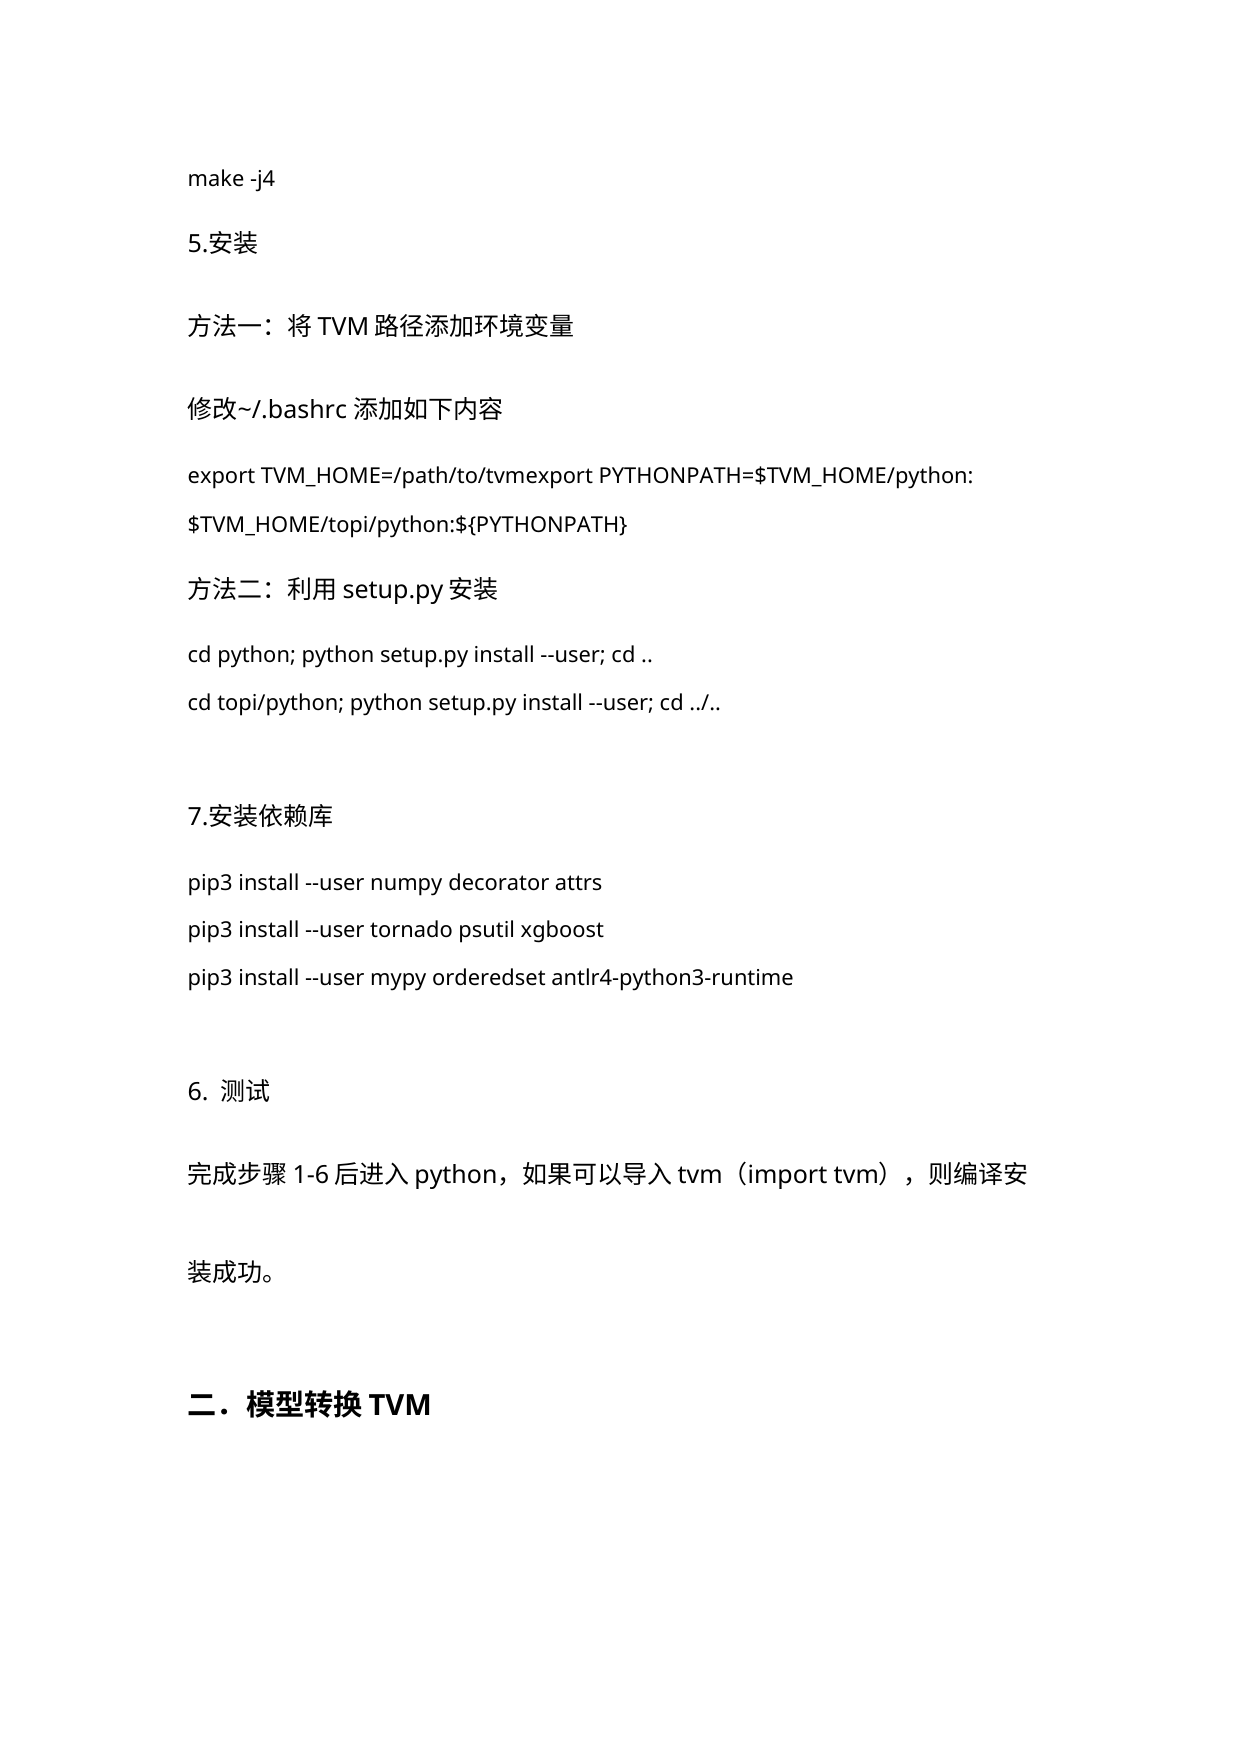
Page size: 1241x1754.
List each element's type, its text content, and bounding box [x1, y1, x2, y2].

list 方法二：利用setup.py安装 [187, 555, 1053, 620]
list 5.安装 [187, 209, 1053, 274]
list 测试 [187, 1057, 1053, 1122]
list 二．模型转换TVM [187, 1370, 1053, 1435]
list cd python; python setup.py install --user; cd .. [187, 638, 1053, 671]
list cd topi/python; python setup.py install --user; cd ../.. [187, 685, 1053, 718]
list 方法一：将TVM路径添加环境变量 [187, 292, 1053, 357]
list 7.安装依赖库 [187, 782, 1053, 847]
list export TVM_HOME=/path/to/tvmexport PYTHONPATH=$TVM_HOME/python:$TVM_HOME/topi/python:${PYTHONPATH} [187, 459, 1053, 540]
list 完成步骤1-6后进入python，如果可以导入tvm（import tvm），则编译安装成功。 [187, 1140, 1053, 1303]
list pip3 install --user tornado psutil xgboost [187, 913, 1053, 945]
list pip3 install --user numpy decorator attrs [187, 865, 1053, 898]
list pip3 install --user mypy orderedset antlr4-python3-runtime [187, 960, 1053, 993]
list 修改~/.bashrc 添加如下内容 [187, 376, 1053, 441]
list make -j4 [187, 162, 1053, 194]
